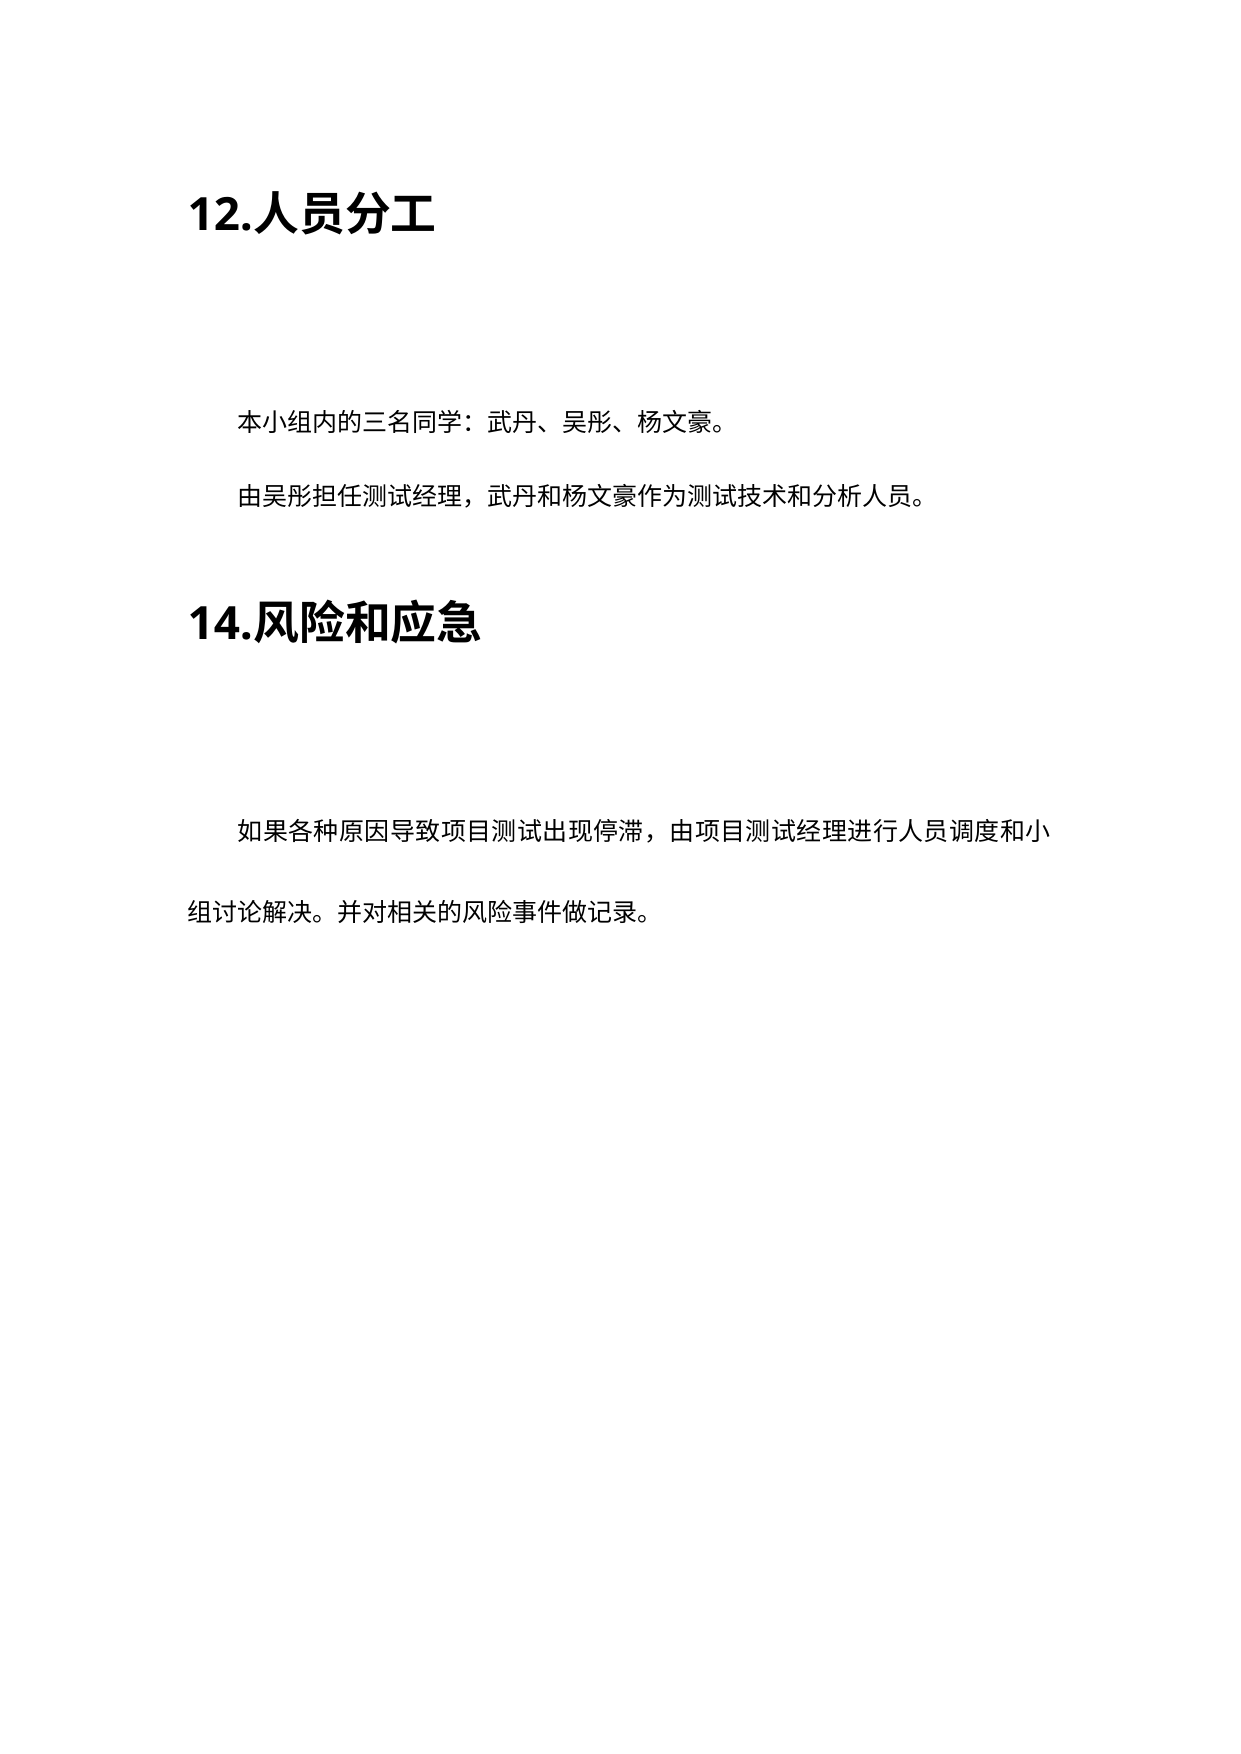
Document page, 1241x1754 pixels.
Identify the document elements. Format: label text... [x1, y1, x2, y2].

text 如果各种原因导致项目测试出现停滞，由项目测试经理进行人员调度和小组讨论解决。并对相关的风险事件做记录。 [187, 797, 1053, 943]
subtitle 14.风险和应急 [187, 571, 1053, 669]
text 本小组内的三名同学：武丹、吴彤、杨文豪。 [187, 388, 1053, 453]
subtitle 12.人员分工 [187, 162, 1053, 259]
text 由吴彤担任测试经理，武丹和杨文豪作为测试技术和分析人员。 [187, 462, 1053, 527]
